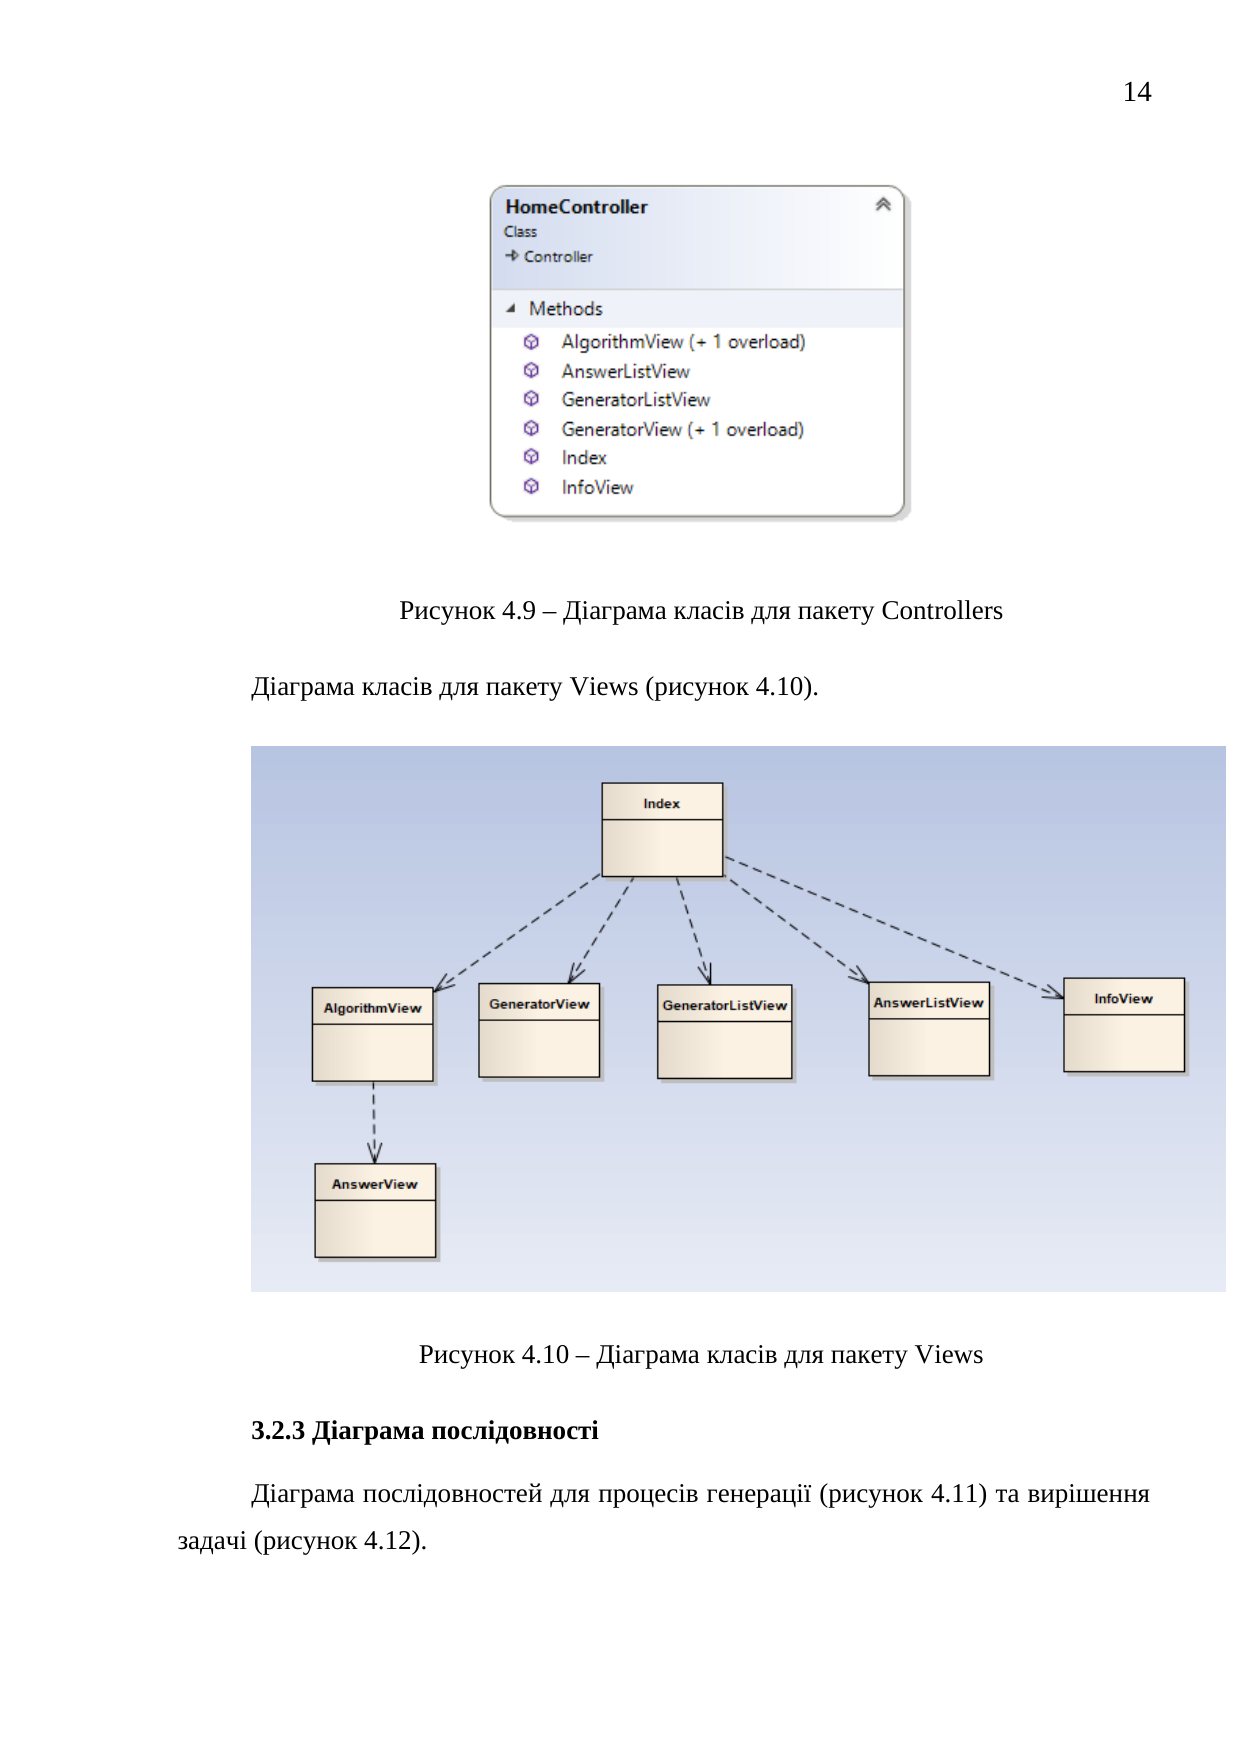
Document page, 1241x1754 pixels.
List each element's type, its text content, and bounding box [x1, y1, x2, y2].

text Діаграма класів для пакету Views (рисунок 4.10). [177, 670, 1152, 701]
picture [454, 140, 949, 549]
picture [251, 746, 1226, 1292]
text 3.2.3 Діаграма послідовності [177, 1414, 1152, 1445]
text Рисунок 4.9 – Діаграма класів для пакету Controllers [177, 594, 1152, 626]
text Діаграма послідовностей для процесів генерації (рисунок 4.11) та вирішення задачі (рисунок 4.12). [177, 1477, 1152, 1555]
text Рисунок 4.10 – Діаграма класів для пакету Views [177, 1338, 1152, 1369]
